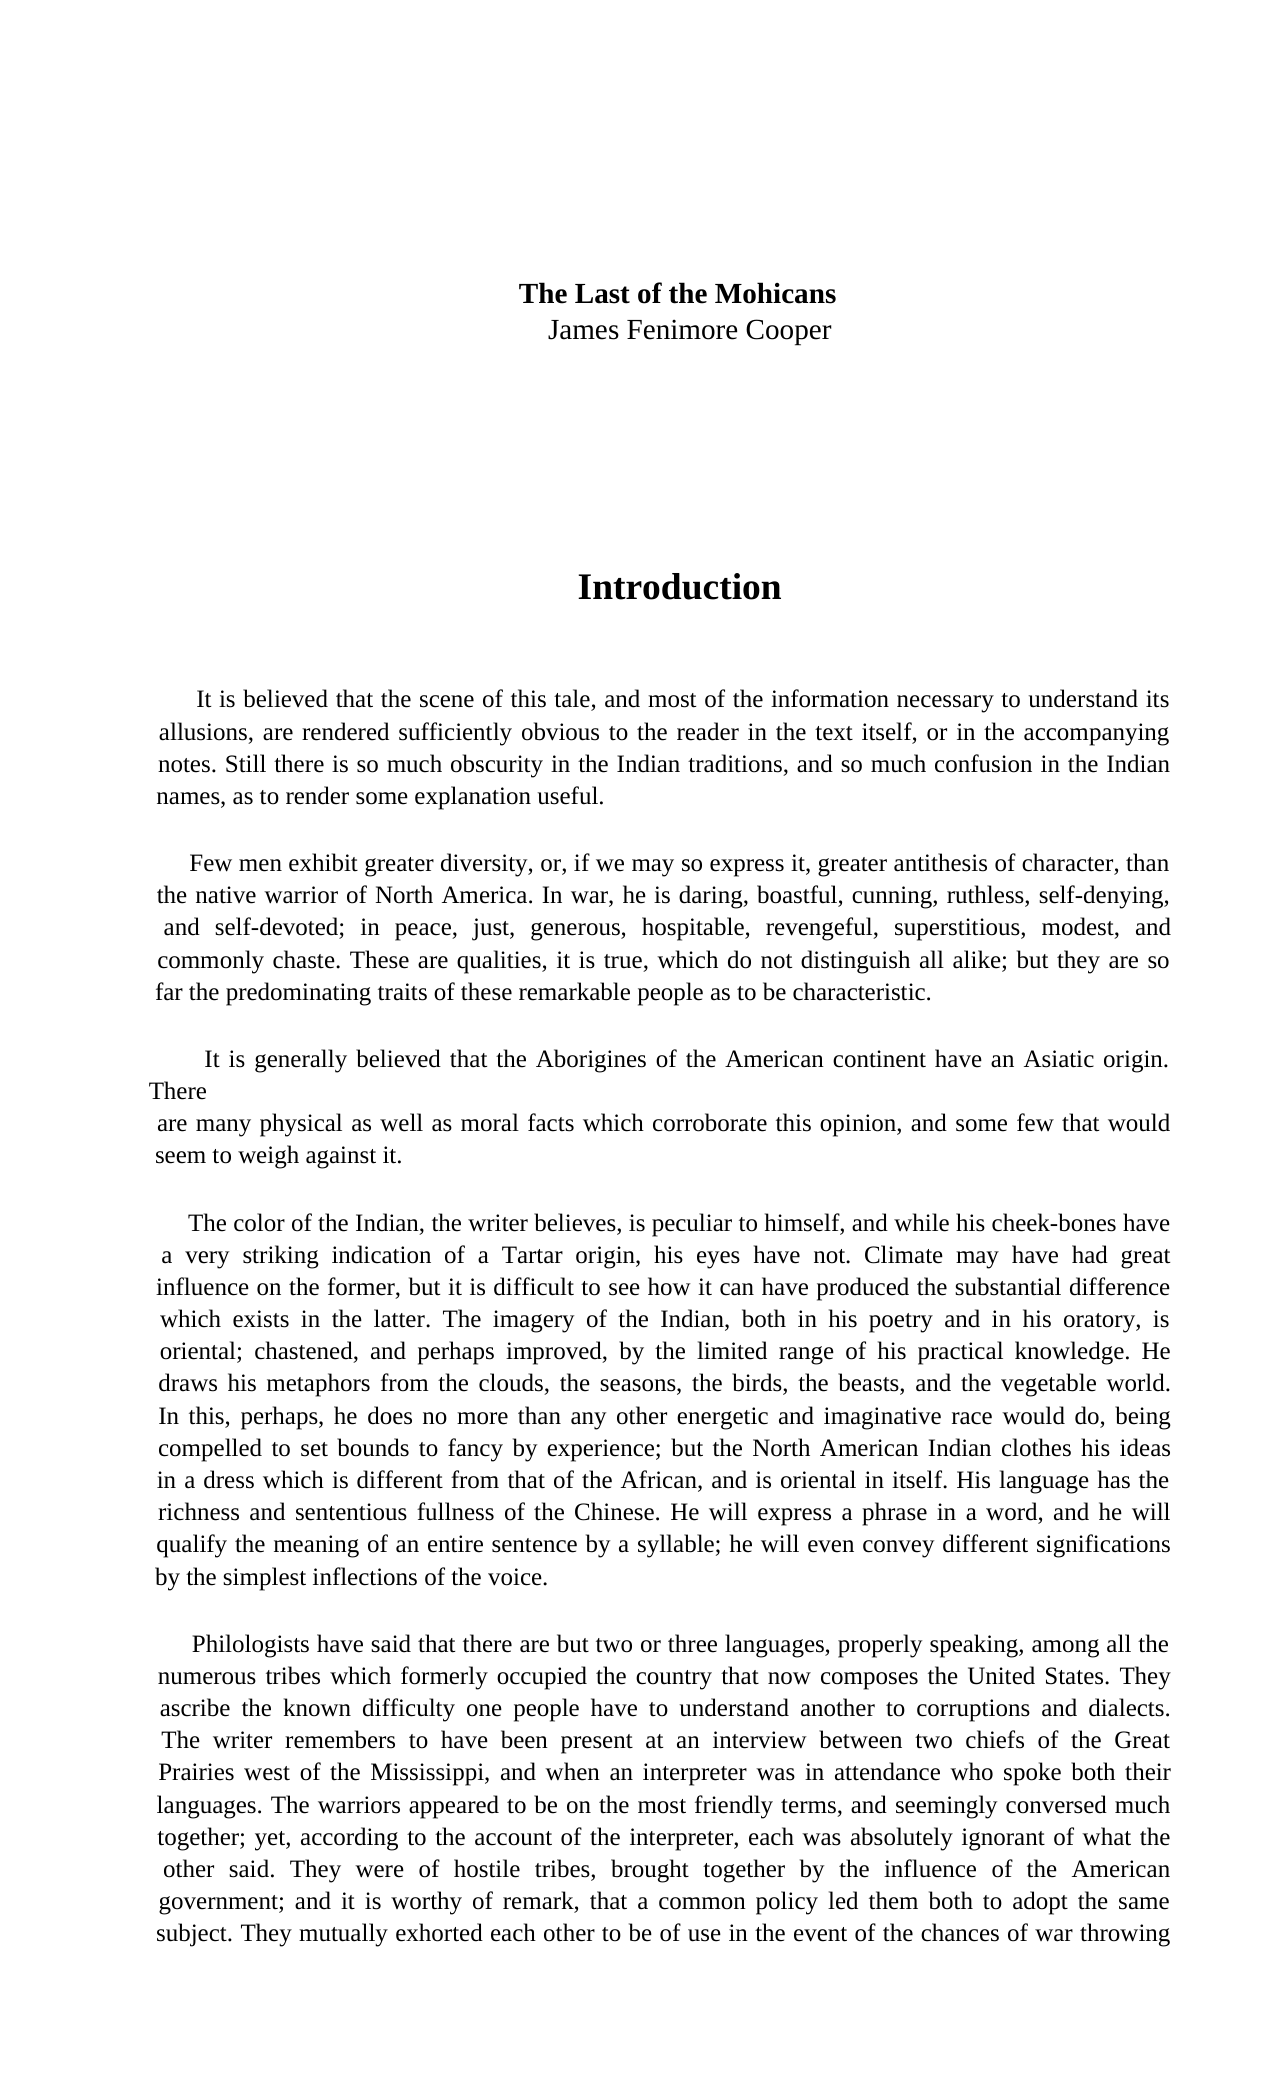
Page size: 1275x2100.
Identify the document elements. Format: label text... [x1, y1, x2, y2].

subtitle Introduction [150, 565, 1171, 608]
text Few men exhibit greater diversity, or, if we may so express it, greater antithesis of character, than the native warrior of North America. In war, he is daring, boastful, cunning, ruthless, self-denying, and self-devoted; in peace, just, generous, hospitable, revengeful, superstitious, modest, and commonly chaste. These are qualities, it is true, which do not distinguish all alike; but they are so far the predominating traits of these remarkable people as to be characteristic. [148, 848, 1172, 1006]
text It is generally believed that the Aborigines of the American continent have an Asiatic origin. There are many physical as well as moral facts which corroborate this opinion, and some few that would seem to weigh against it. [148, 1044, 1172, 1169]
text The Last of the Mohicans James Fenimore Cooper [150, 276, 1181, 346]
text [148, 1629, 1172, 1947]
text The color of the Indian, the writer believes, is peculiar to himself, and while his cheek-bones have a very striking indication of a Tartar origin, his eyes have not. Climate may have had great influence on the former, but it is difficult to see how it can have produced the substantial difference which exists in the latter. The imagery of the Indian, both in his poetry and in his oratory, is oriental; chastened, and perhaps improved, by the limited range of his practical knowledge. He draws his metaphors from the clouds, the seasons, the birds, the beasts, and the vegetable world. In this, perhaps, he does no more than any other energetic and imaginative race would do, being compelled to set bounds to fancy by experience; but the North American Indian clothes his ideas in a dress which is different from that of the African, and is oriental in itself. His language has the richness and sententious fullness of the Chinese. He will express a phrase in a word, and he will qualify the meaning of an entire sentence by a syllable; he will even convey different significations by the simplest inflections of the voice. [148, 1208, 1172, 1590]
text It is believed that the scene of this tale, and most of the information necessary to understand its allusions, are rendered sufficiently obvious to the reader in the text itself, or in the accompanying notes. Still there is so much obscurity in the Indian traditions, and so much confusion in the Indian names, as to render some explanation useful. [150, 684, 1172, 810]
